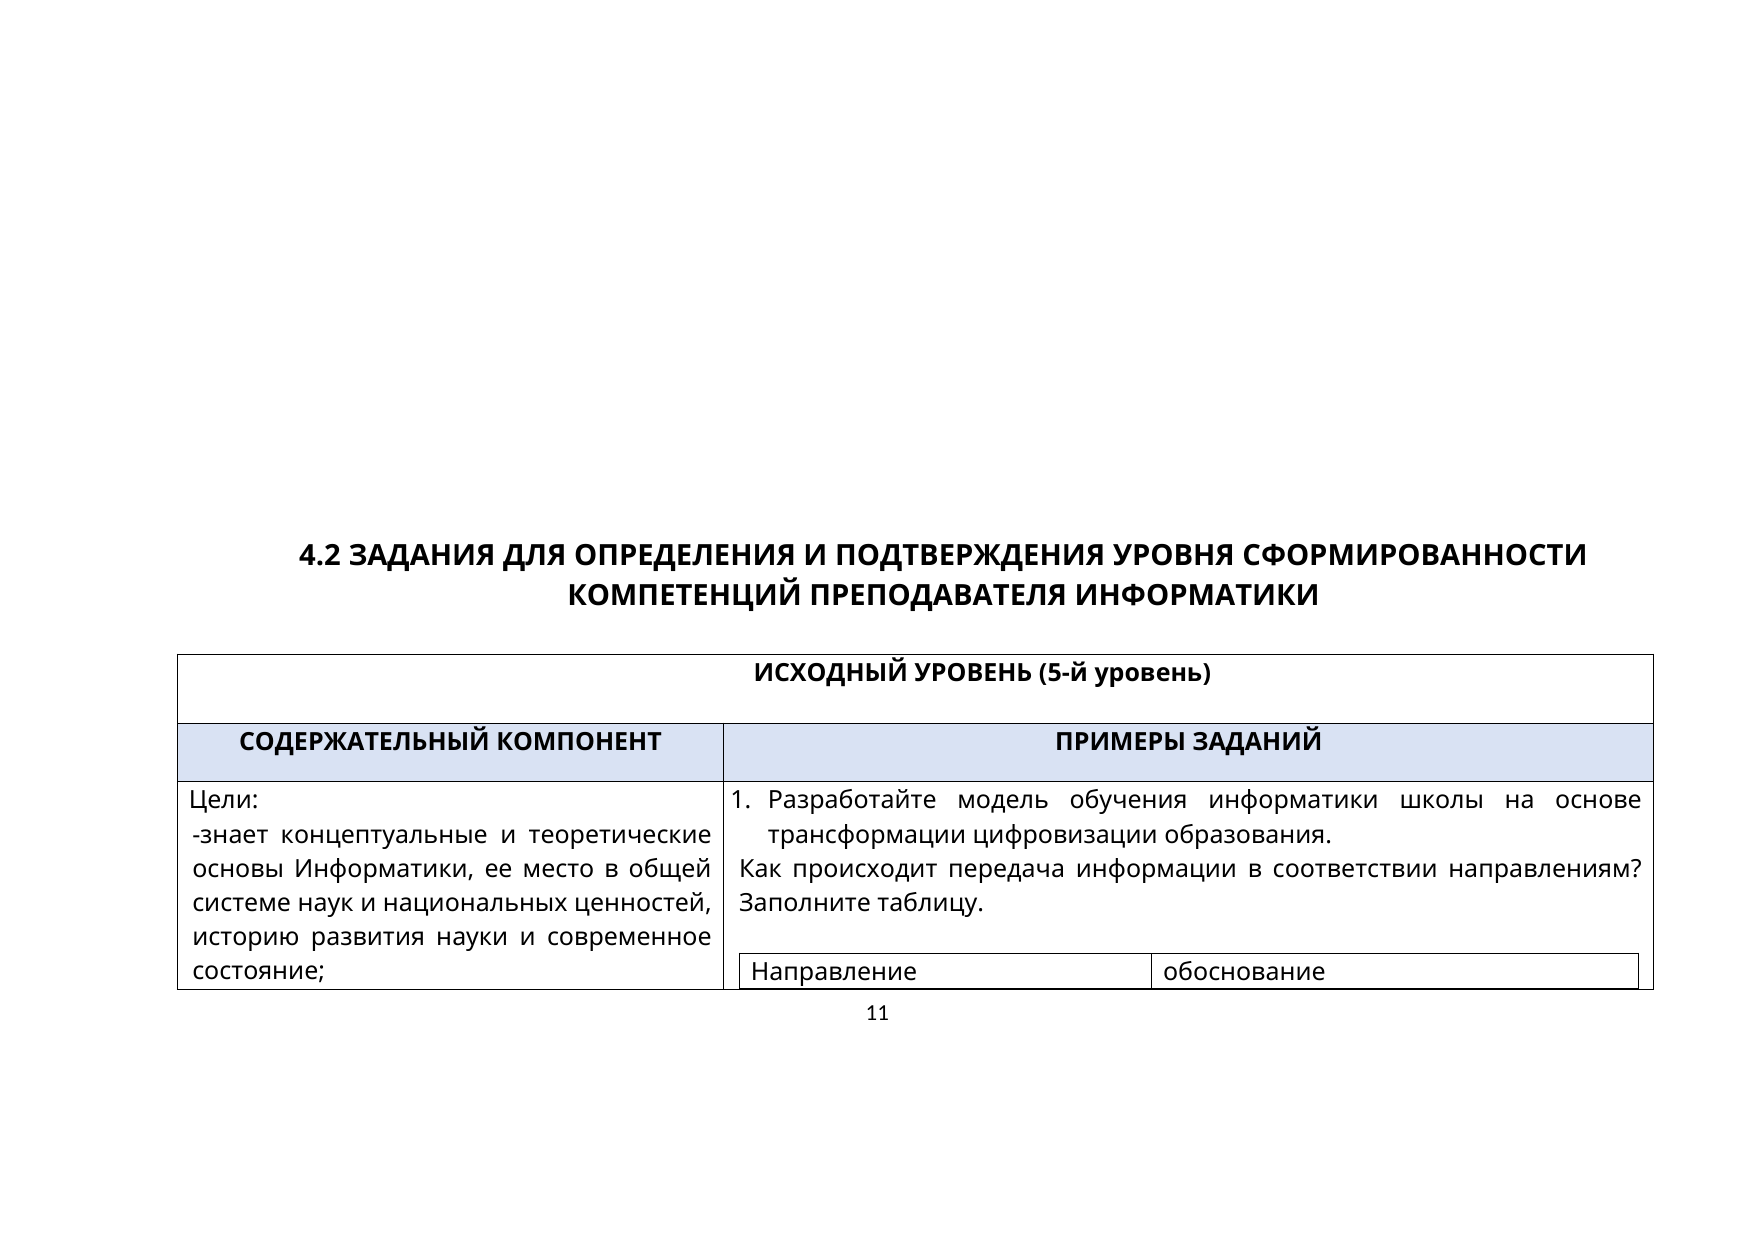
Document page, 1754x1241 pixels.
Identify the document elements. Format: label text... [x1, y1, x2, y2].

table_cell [724, 782, 1653, 989]
text КОМПЕТЕНЦИЙ ПРЕПОДАВАТЕЛЯ ИНФОРМАТИКИ [177, 574, 1636, 614]
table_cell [178, 782, 723, 989]
table_cell СОДЕРЖАТЕЛЬНЫЙ КОМПОНЕНТ [178, 724, 723, 781]
table_header ИСХОДНЫЙ УРОВЕНЬ (5-й уровень) [178, 655, 1653, 723]
text 4.2 ЗАДАНИЯ ДЛЯ ОПРЕДЕЛЕНИЯ И ПОДТВЕРЖДЕНИЯ УРОВНЯ СФОРМИРОВАННОСТИ [177, 534, 1636, 574]
table_cell ПРИМЕРЫ ЗАДАНИЙ [724, 724, 1653, 781]
